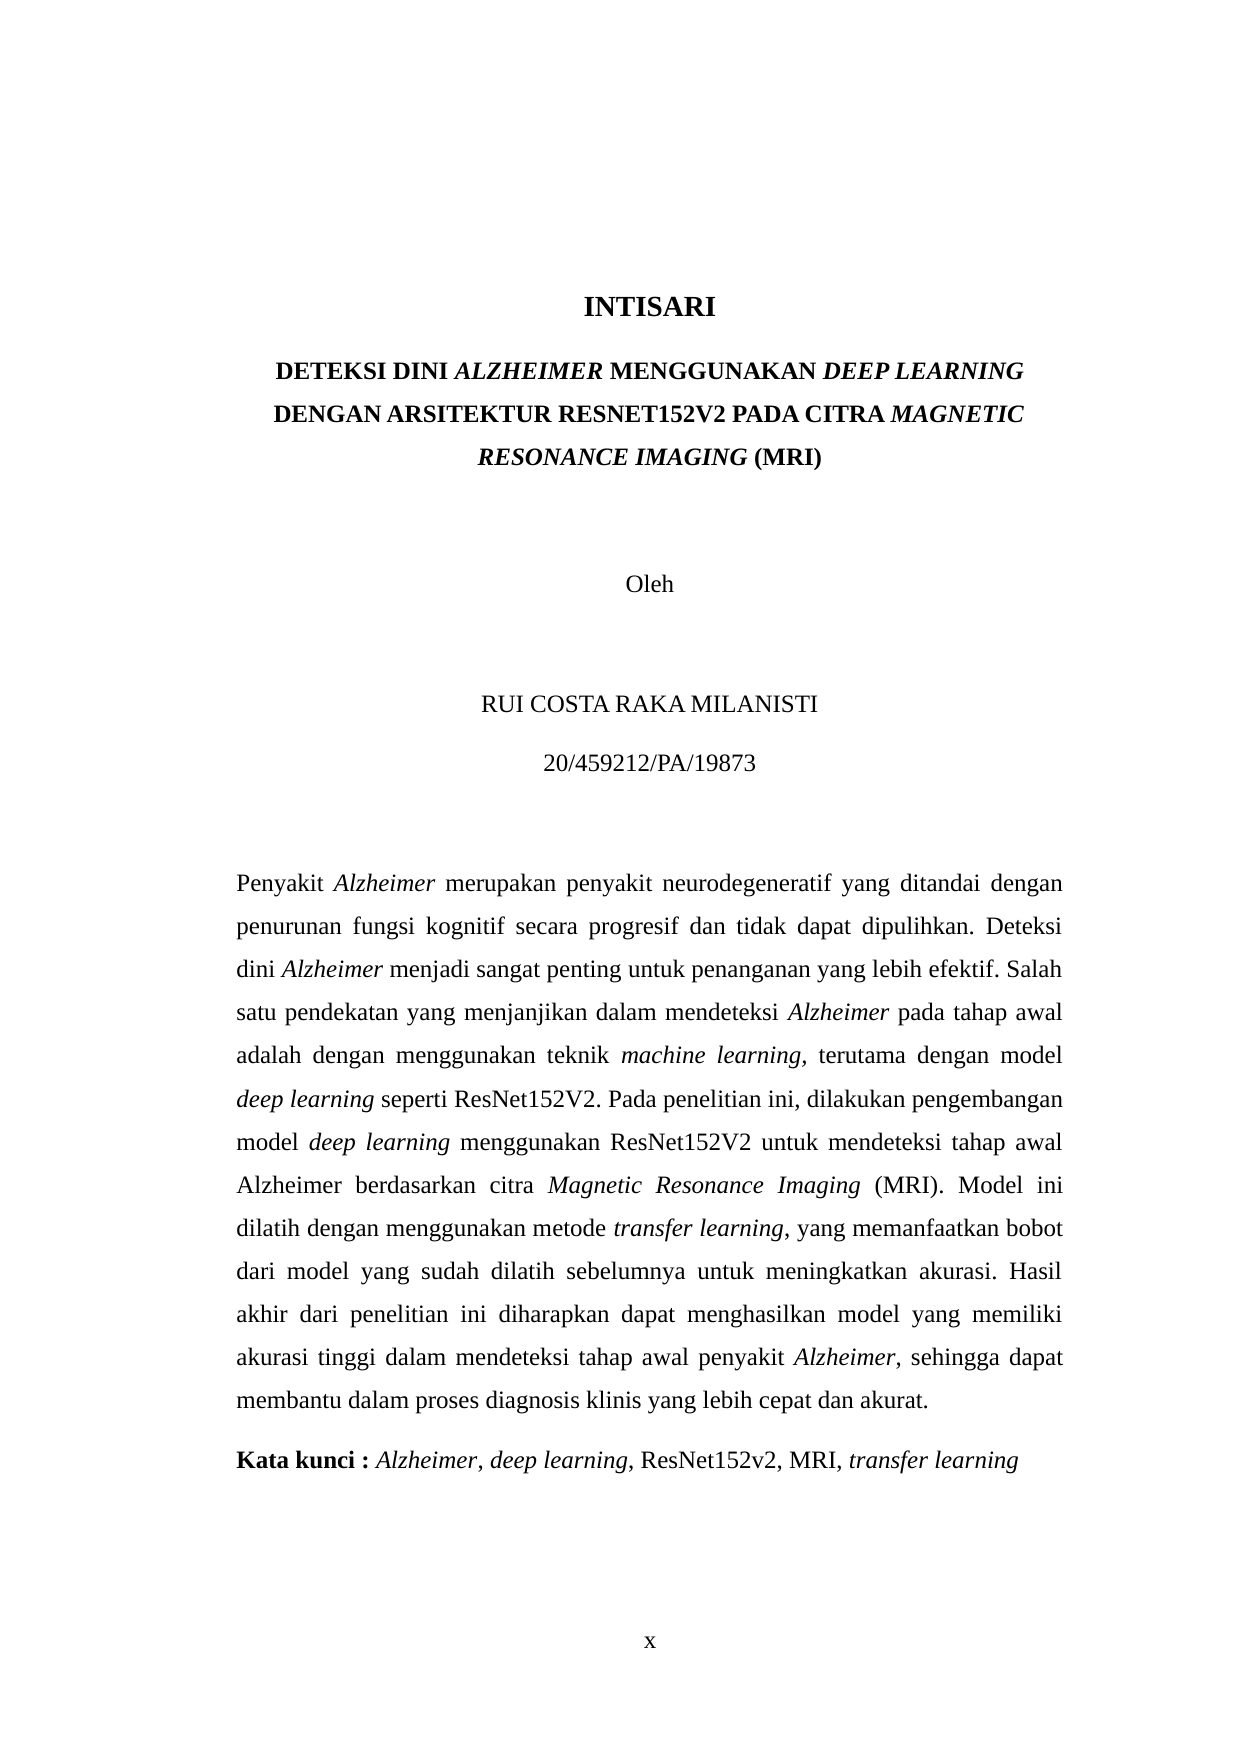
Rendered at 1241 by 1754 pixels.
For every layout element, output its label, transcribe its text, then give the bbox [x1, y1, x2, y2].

text RUI COSTA RAKA MILANISTI [236, 689, 1063, 717]
text Kata kunci : Alzheimer, deep learning, ResNet152v2, MRI, transfer learning [236, 1445, 1063, 1474]
text Penyakit Alzheimer merupakan penyakit neurodegeneratif yang ditandai dengan penurunan fungsi kognitif secara progresif dan tidak dapat dipulihkan. Deteksi dini Alzheimer menjadi sangat penting untuk penanganan yang lebih efektif. Salah satu pendekatan yang menjanjikan dalam mendeteksi Alzheimer pada tahap awal adalah dengan menggunakan teknik machine learning, terutama dengan model deep learning seperti ResNet152V2. Pada penelitian ini, dilakukan pengembangan model deep learning menggunakan ResNet152V2 untuk mendeteksi tahap awal Alzheimer berdasarkan citra Magnetic Resonance Imaging (MRI). Model ini dilatih dengan menggunakan metode transfer learning, yang memanfaatkan bobot dari model yang sudah dilatih sebelumnya untuk meningkatkan akurasi. Hasil akhir dari penelitian ini diharapkan dapat menghasilkan model yang memiliki akurasi tinggi dalam mendeteksi tahap awal penyakit Alzheimer, sehingga dapat membantu dalam proses diagnosis klinis yang lebih cepat dan akurat. [236, 868, 1063, 1414]
subtitle INTISARI [236, 289, 1063, 323]
text Deteksi Dini Alzheimer Menggunakan Deep Learning dengan Arsitektur ResNet152v2 pada Citra Magnetic Resonance Imaging (MRI) [236, 356, 1063, 471]
text 20/459212/PA/19873 [236, 748, 1063, 777]
text Oleh [236, 569, 1063, 598]
